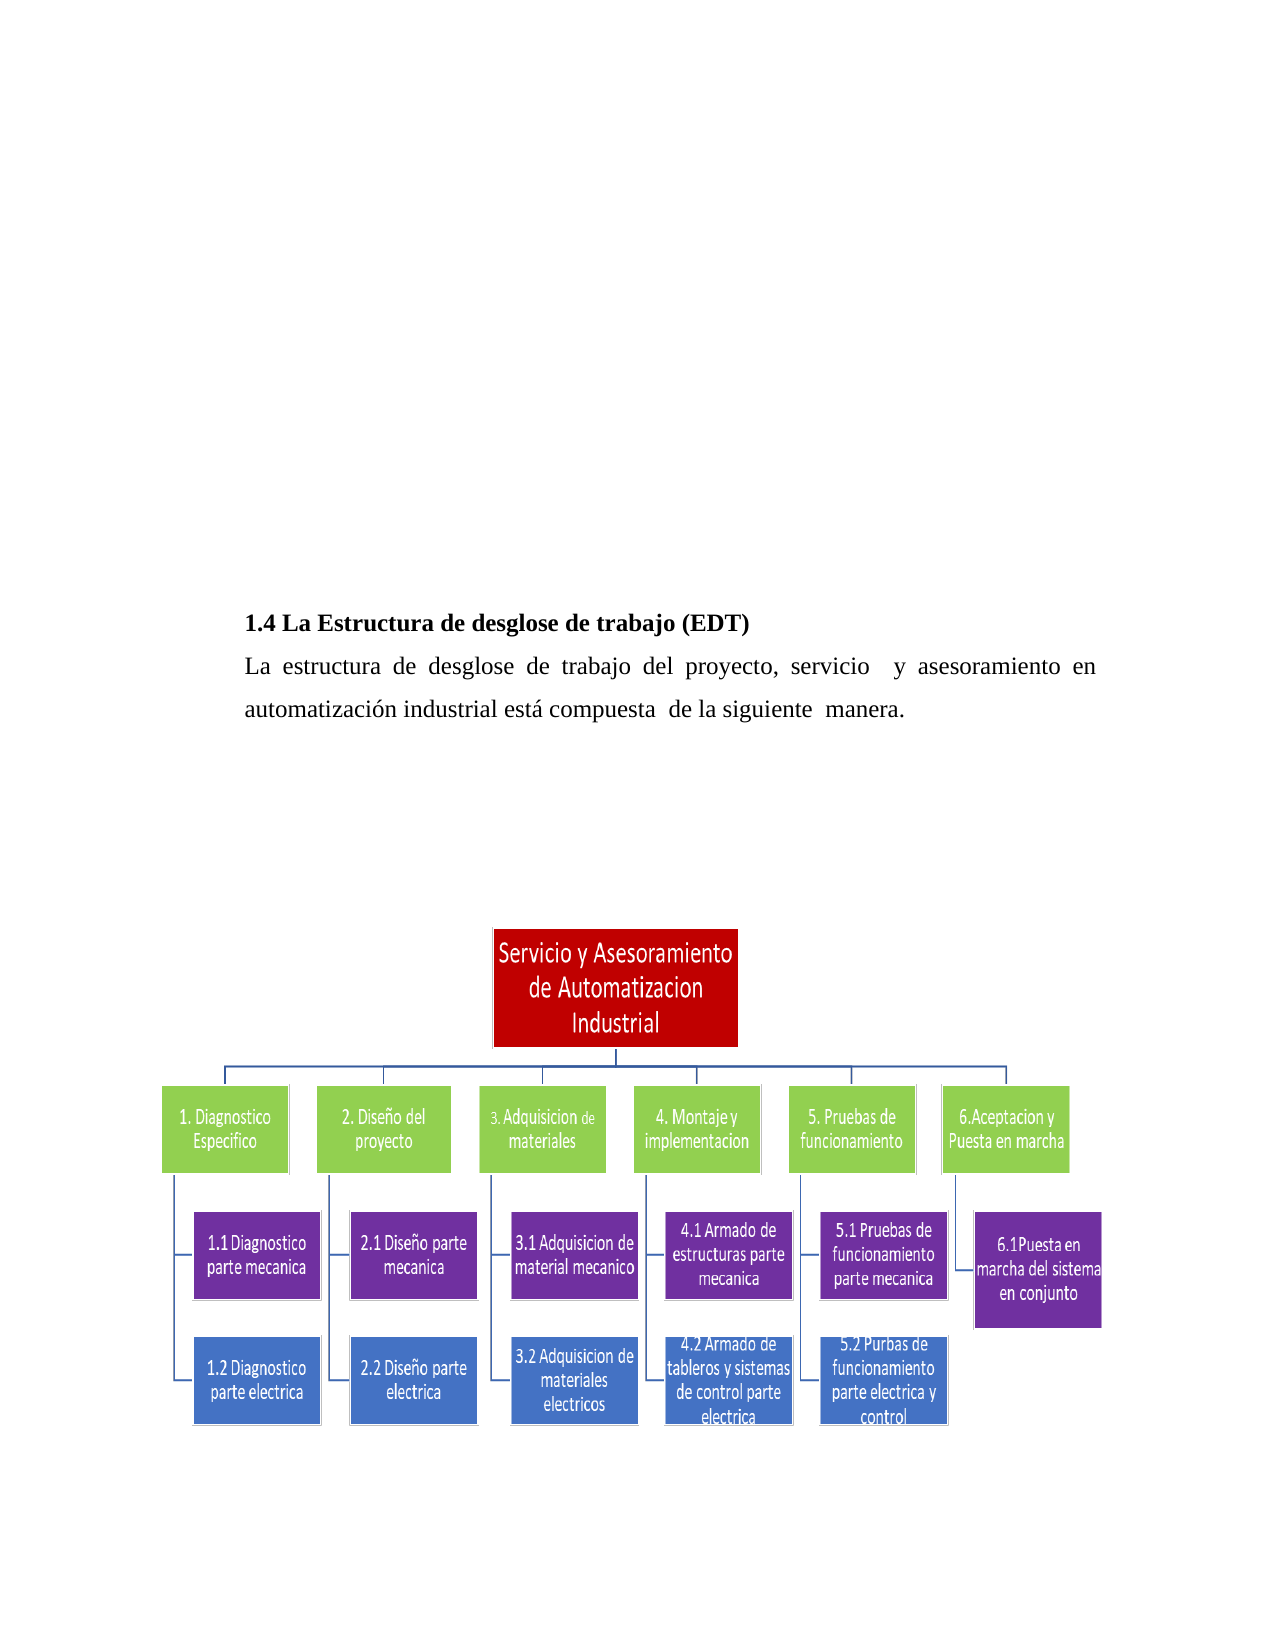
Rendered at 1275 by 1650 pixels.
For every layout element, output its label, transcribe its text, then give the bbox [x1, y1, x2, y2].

text La estructura de desglose de trabajo del proyecto, servicio y asesoramiento en automatización industrial está compuesta de la siguiente manera. [244, 651, 1098, 723]
picture [160, 851, 1115, 1501]
subtitle La Estructura de desglose de trabajo (EDT) [244, 608, 1098, 637]
